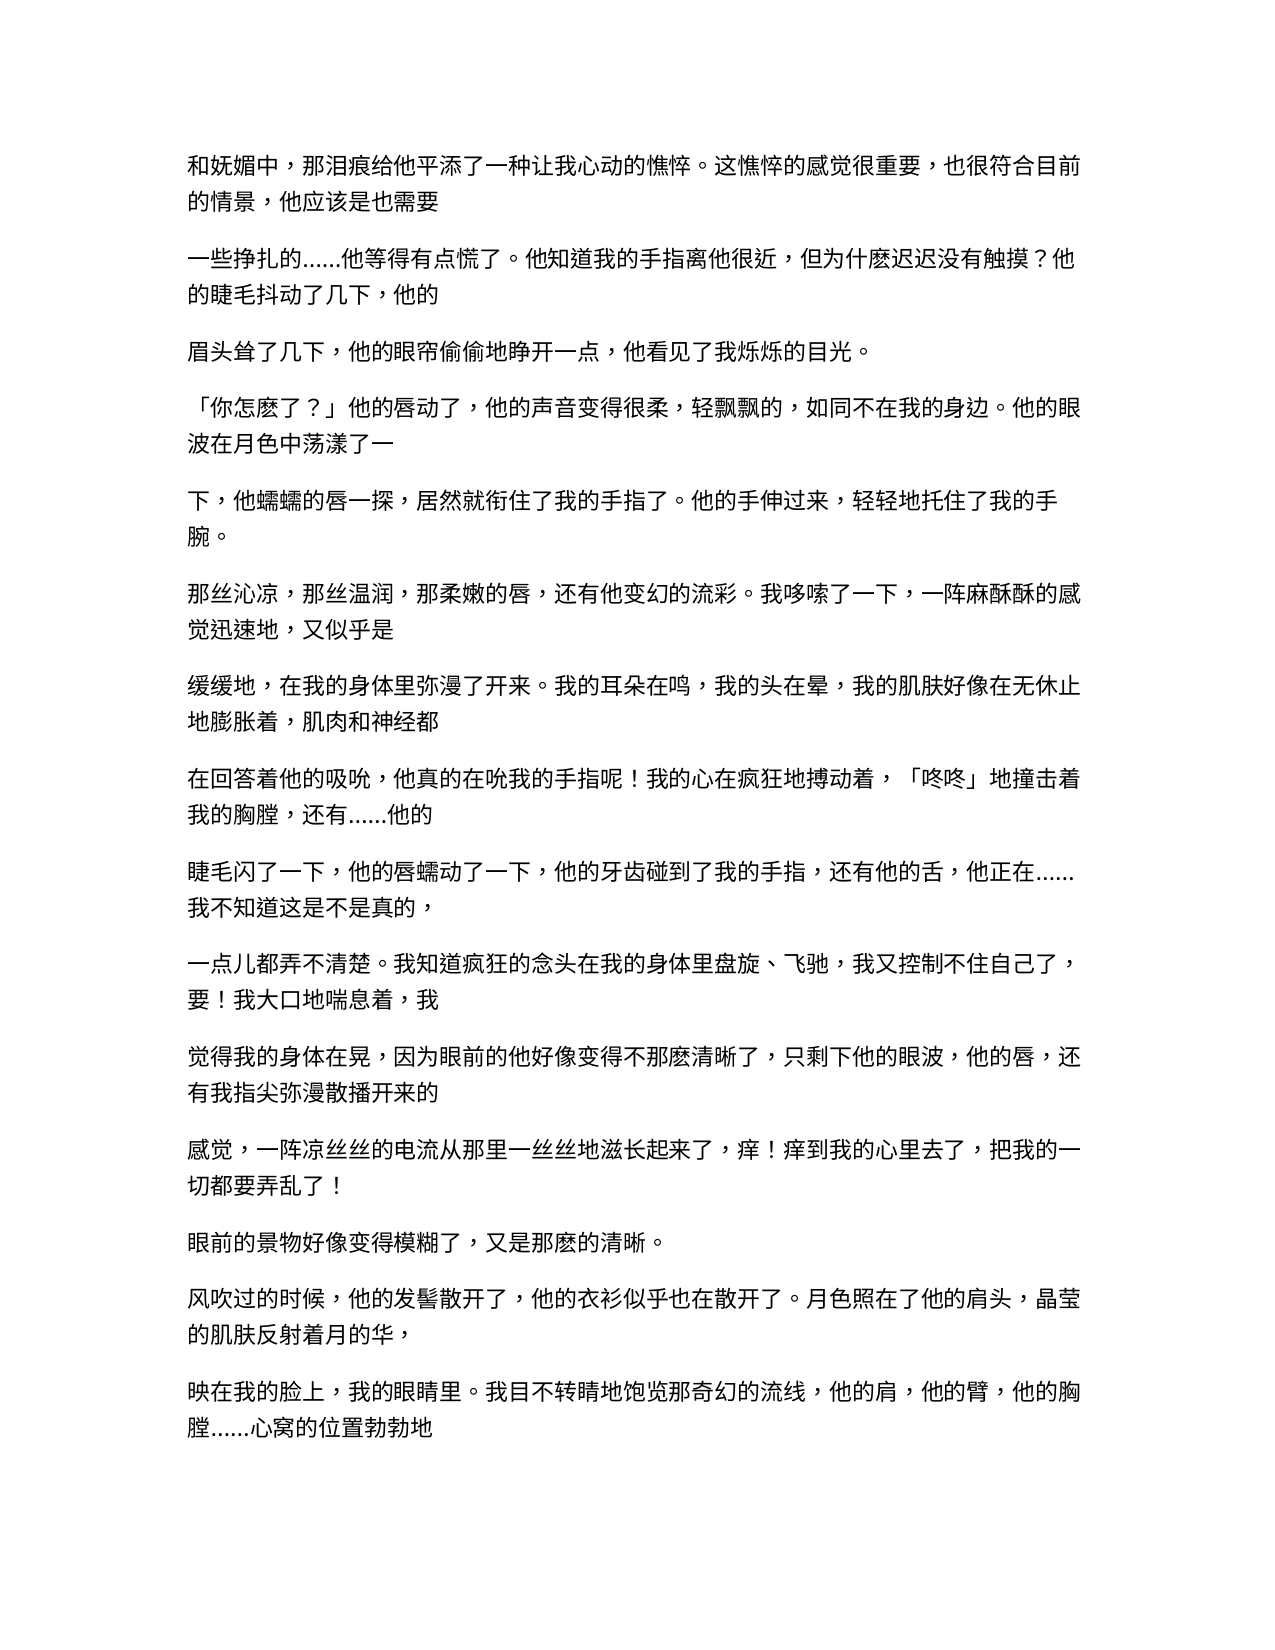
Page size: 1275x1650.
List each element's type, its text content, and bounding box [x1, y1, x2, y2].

text 感觉，一阵凉丝丝的电流从那里一丝丝地滋长起来了，痒！痒到我的心里去了，把我的一切都要弄乱了！ [187, 1134, 1087, 1201]
text 眼前的景物好像变得模糊了，又是那麽的清晰。 [187, 1227, 1087, 1258]
text 一点儿都弄不清楚。我知道疯狂的念头在我的身体里盘旋、飞驰，我又控制不住自己了，要！我大口地喘息着，我 [187, 948, 1087, 1016]
text 那丝沁凉，那丝温润，那柔嫩的唇，还有他变幻的流彩。我哆嗦了一下，一阵麻酥酥的感觉迅速地，又似乎是 [187, 578, 1087, 645]
text 一些挣扎的……他等得有点慌了。他知道我的手指离他很近，但为什麽迟迟没有触摸？他的睫毛抖动了几下，他的 [187, 243, 1087, 310]
text 和妩媚中，那泪痕给他平添了一种让我心动的憔悴。这憔悴的感觉很重要，也很符合目前的情景，他应该是也需要 [187, 150, 1087, 217]
text 下，他蠕蠕的唇一探，居然就衔住了我的手指了。他的手伸过来，轻轻地托住了我的手腕。 [187, 485, 1087, 552]
text 觉得我的身体在晃，因为眼前的他好像变得不那麽清晰了，只剩下他的眼波，他的唇，还有我指尖弥漫散播开来的 [187, 1041, 1087, 1108]
text 睫毛闪了一下，他的唇蠕动了一下，他的牙齿碰到了我的手指，还有他的舌，他正在……我不知道这是不是真的， [187, 856, 1087, 923]
text 映在我的脸上，我的眼睛里。我目不转睛地饱览那奇幻的流线，他的肩，他的臂，他的胸膛……心窝的位置勃勃地 [187, 1376, 1087, 1443]
text 「你怎麽了？」他的唇动了，他的声音变得很柔，轻飘飘的，如同不在我的身边。他的眼波在月色中荡漾了一 [187, 392, 1087, 459]
text 眉头耸了几下，他的眼帘偷偷地睁开一点，他看见了我烁烁的目光。 [187, 335, 1087, 367]
text 风吹过的时候，他的发髻散开了，他的衣衫似乎也在散开了。月色照在了他的肩头，晶莹的肌肤反射着月的华， [187, 1283, 1087, 1351]
text 在回答着他的吸吮，他真的在吮我的手指呢！我的心在疯狂地搏动着，「咚咚」地撞击着我的胸膛，还有……他的 [187, 763, 1087, 830]
text 缓缓地，在我的身体里弥漫了开来。我的耳朵在鸣，我的头在晕，我的肌肤好像在无休止地膨胀着，肌肉和神经都 [187, 670, 1087, 737]
